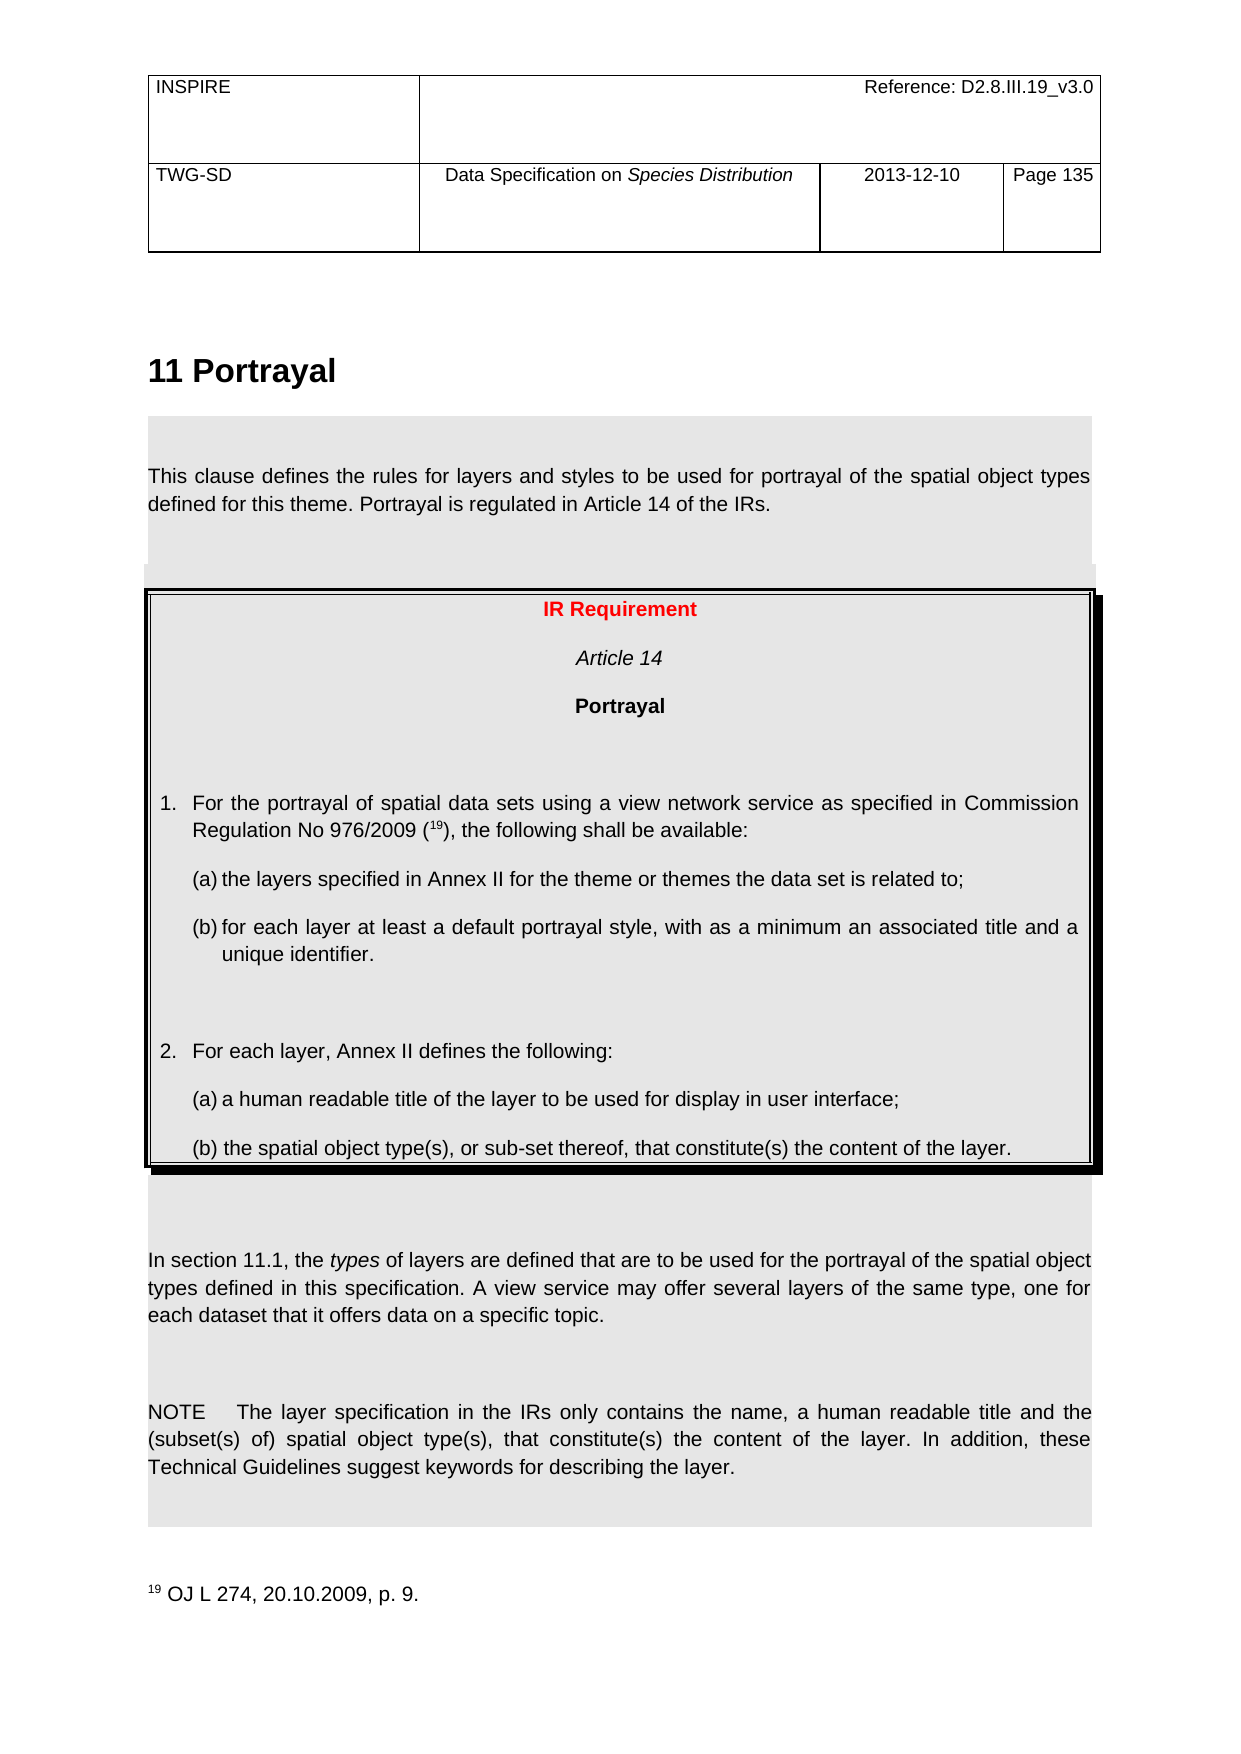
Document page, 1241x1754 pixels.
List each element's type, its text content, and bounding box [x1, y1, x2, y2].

text 1. For the portrayal of spatial data sets using a view network service as specified in Commission Regulation No 976/2009 (), the following shall be available: [151, 782, 1089, 842]
text In section 11.1, the types of layers are defined that are to be used for the portrayal of the spatial object types defined in this specification. A view service may offer several layers of the same type, one for each dataset that it offers data on a specific topic. [148, 1248, 1092, 1327]
text 2. For each layer, Annex II defines the following: [151, 1030, 1089, 1063]
text (b) the spatial object type(s), or sub-set thereof, that constitute(s) the content of the layer. [151, 1127, 1089, 1162]
subtitle Portrayal [148, 351, 1092, 389]
text Portrayal [151, 685, 1089, 718]
text (b) for each layer at least a default portrayal style, with as a minimum an associated title and a unique identifier. [151, 906, 1089, 966]
text IR Requirement [151, 595, 1089, 621]
text (a) a human readable title of the layer to be used for display in user interface; [151, 1078, 1089, 1111]
text NOTE The layer specification in the IRs only contains the name, a human readable title and the (subset(s) of) spatial object type(s), that constitute(s) the content of the layer. In addition, these Technical Guidelines suggest keywords for describing the layer. [148, 1399, 1092, 1478]
text This clause defines the rules for layers and styles to be used for portrayal of the spatial object types defined for this theme. Portrayal is regulated in Article 14 of the IRs. [148, 464, 1092, 516]
text (a) the layers specified in Annex II for the theme or themes the data set is related to; [151, 857, 1089, 890]
text Article 14 [151, 637, 1089, 669]
